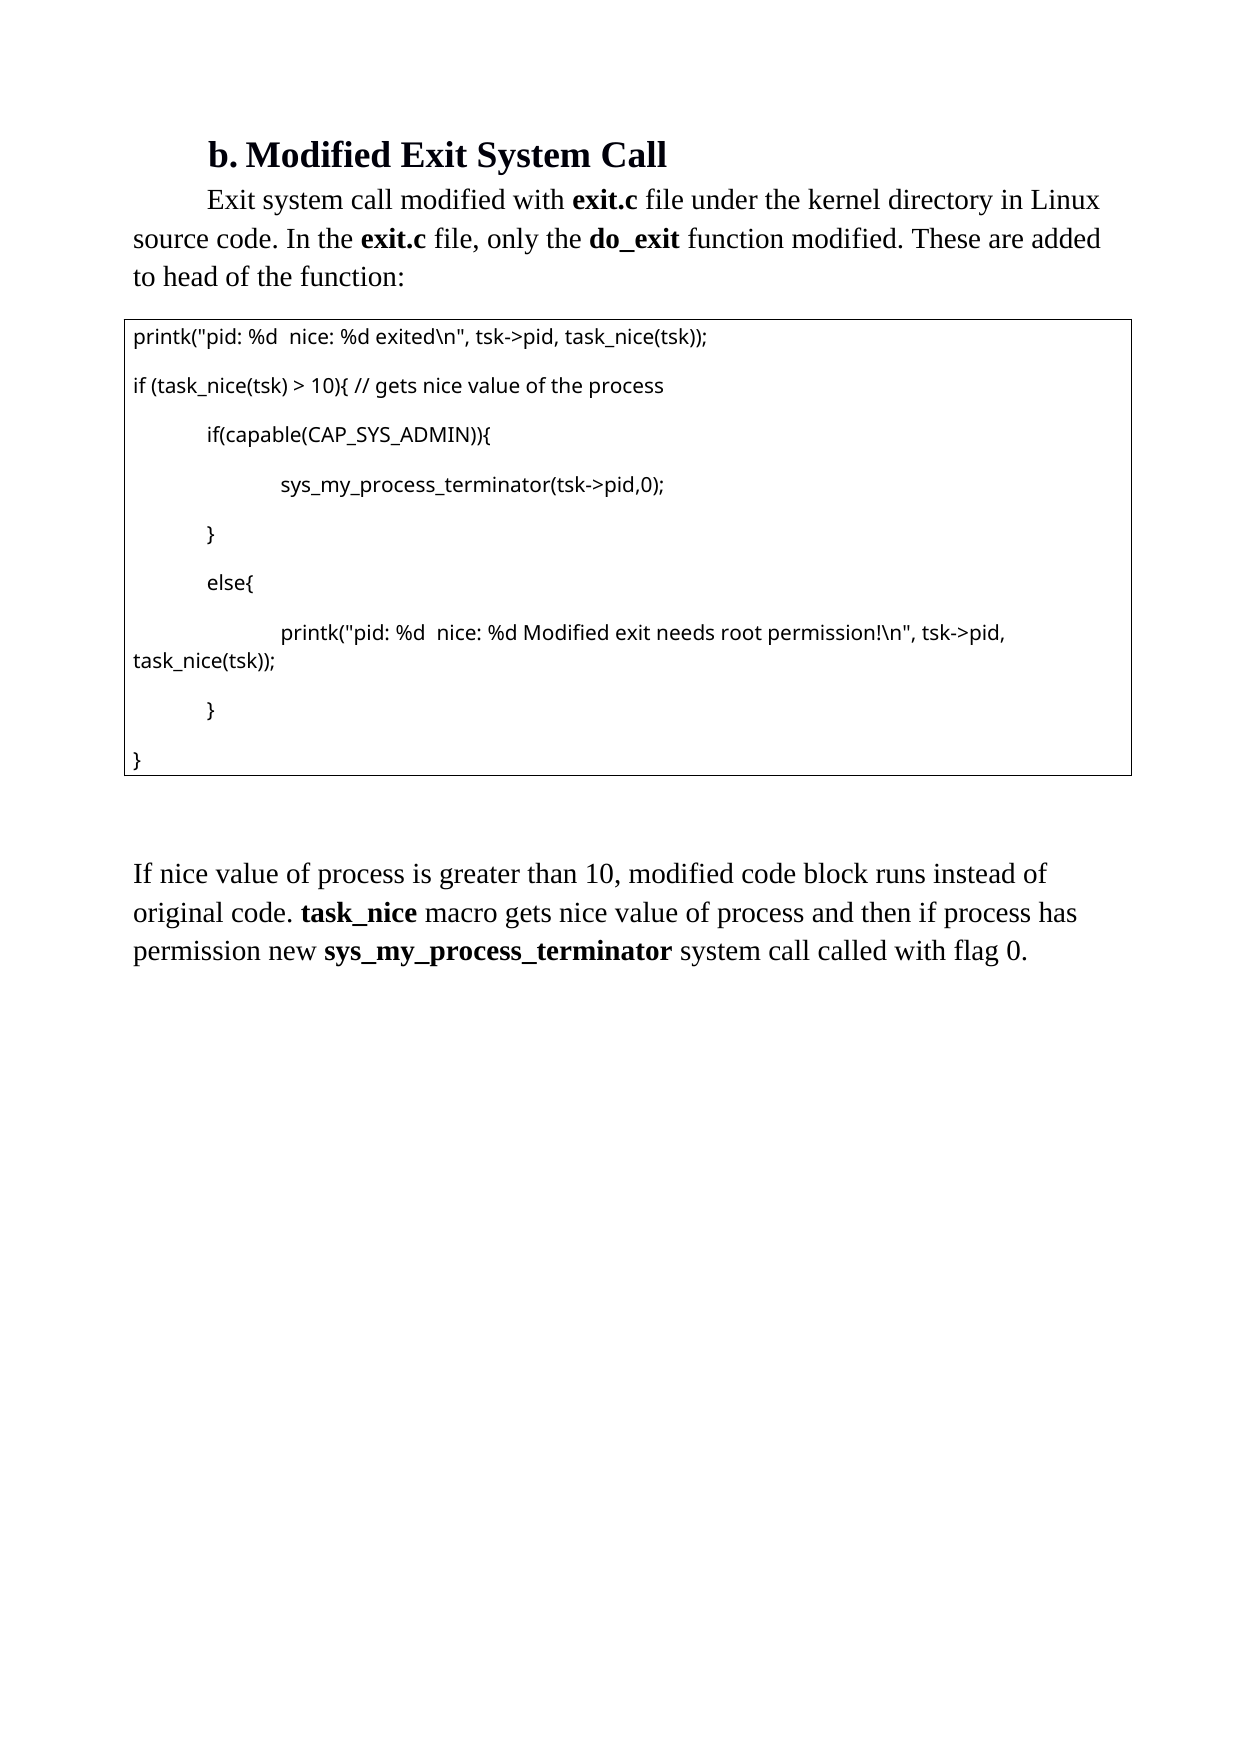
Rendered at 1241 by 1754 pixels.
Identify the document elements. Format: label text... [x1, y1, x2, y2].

subtitle Modified Exit System Call [208, 133, 1122, 176]
text } [125, 516, 1131, 548]
text Exit system call modified with exit.c file under the kernel directory in Linux source code. In the exit.c file, only the do_exit function modified. These are added to head of the function: [133, 182, 1122, 293]
text printk("pid: %d nice: %d Modified exit needs root permission!\n", tsk->pid, task_nice(tsk)); [125, 614, 1131, 674]
text } [125, 692, 1131, 724]
text if (task_nice(tsk) > 10){ // gets nice value of the process [125, 368, 1131, 400]
text else{ [125, 565, 1131, 597]
text printk("pid: %d nice: %d exited\n", tsk->pid, task_nice(tsk)); [125, 320, 1131, 351]
text sys_my_process_terminator(tsk->pid,0); [125, 467, 1131, 498]
text if(capable(CAP_SYS_ADMIN)){ [125, 417, 1131, 449]
text If nice value of process is greater than 10, modified code block runs instead of original code. task_nice macro gets nice value of process and then if process has permission new sys_my_process_terminator system call called with flag 0. [133, 856, 1122, 967]
text } [125, 742, 1131, 775]
